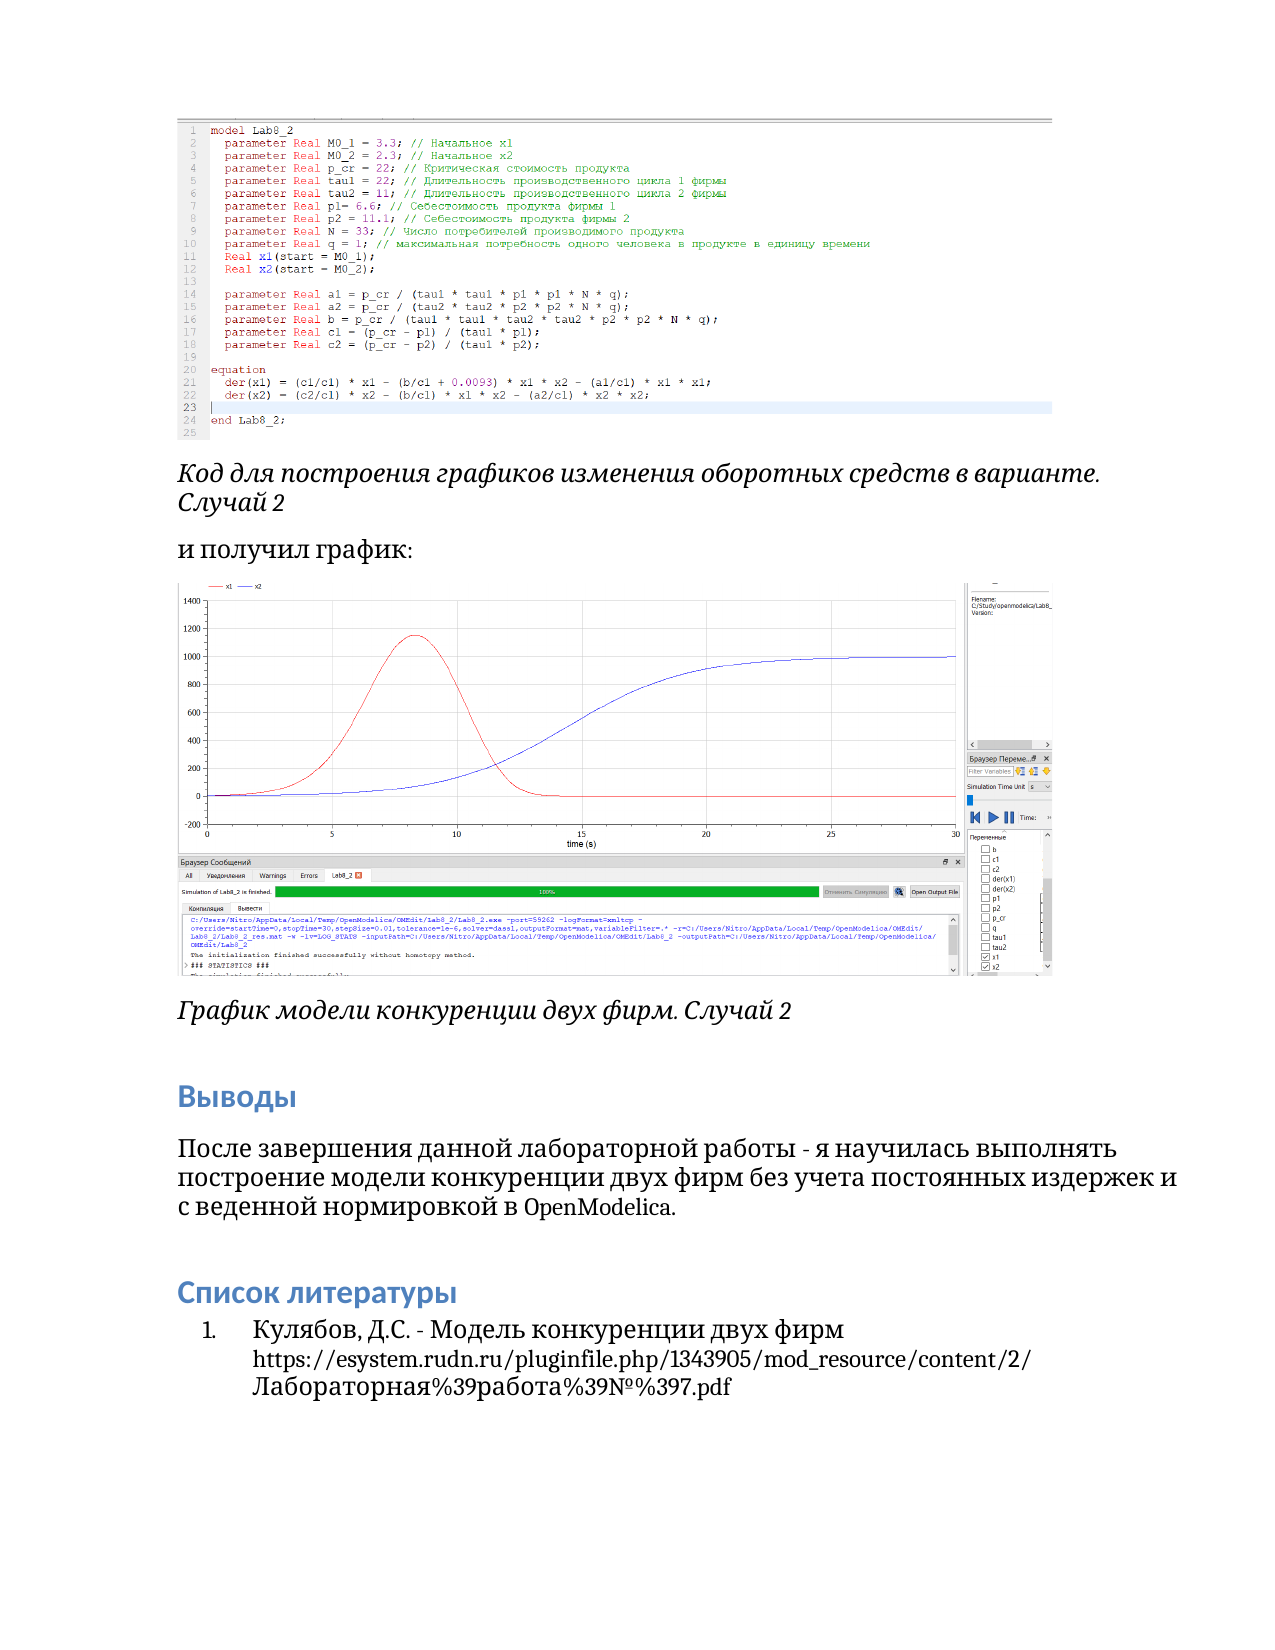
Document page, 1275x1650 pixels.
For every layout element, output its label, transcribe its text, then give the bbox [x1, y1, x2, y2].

list Кулябов, Д.С. - Модель конкуренции двух фирм https://esystem.rudn.ru/pluginfile.php/1343905/mod_resource/content/2/Лабораторная%39работа%39№%397.pdf [202, 1316, 1186, 1402]
text Код для построения графиков изменения оборотных средств в варианте. Случай 2 [177, 460, 1186, 518]
picture [177, 118, 1053, 440]
text и получил график: [177, 536, 1186, 565]
text График модели конкуренции двух фирм. Случай 2 [177, 997, 1186, 1026]
picture [177, 583, 1053, 976]
subtitle Выводы [177, 1076, 1186, 1116]
text После завершения данной лабораторной работы - я научилась выполнять построение модели конкуренции двух фирм без учета постоянных издержек и с веденной нормировкой в OpenModelica. [177, 1135, 1186, 1221]
subtitle Список литературы [177, 1271, 1186, 1312]
